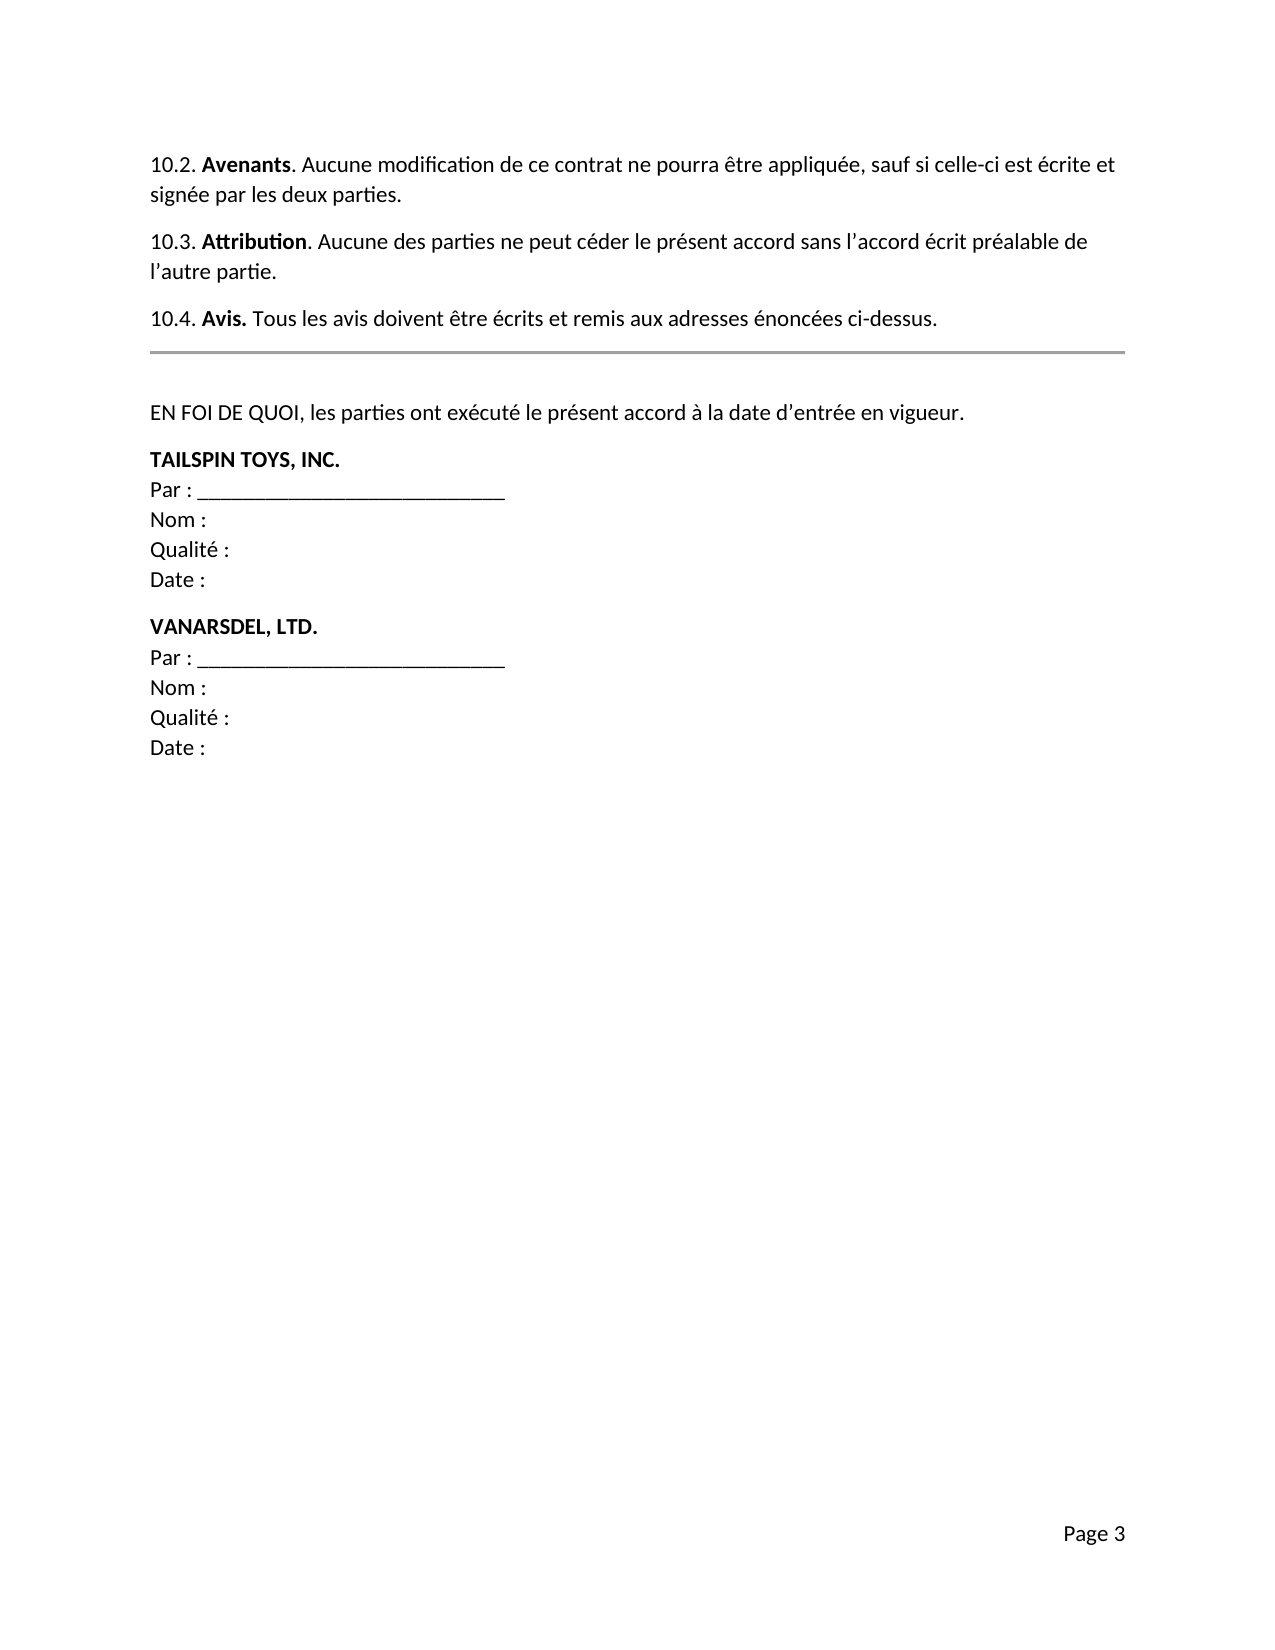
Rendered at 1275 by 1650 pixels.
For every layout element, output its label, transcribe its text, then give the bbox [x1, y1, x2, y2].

text VANARSDEL, LTD. Par : ___________________________ Nom : Qualité : Date : [150, 612, 1125, 761]
text 10.3. Attribution. Aucune des parties ne peut céder le présent accord sans l’accord écrit préalable de l’autre partie. [150, 227, 1125, 285]
text 10.4. Avis. Tous les avis doivent être écrits et remis aux adresses énoncées ci-dessus. [150, 304, 1125, 332]
text 10.2. Avenants. Aucune modification de ce contrat ne pourra être appliquée, sauf si celle-ci est écrite et signée par les deux parties. [150, 150, 1125, 208]
text TAILSPIN TOYS, INC. Par : ___________________________ Nom : Qualité : Date : [150, 445, 1125, 594]
text EN FOI DE QUOI, les parties ont exécuté le présent accord à la date d’entrée en vigueur. [150, 398, 1125, 426]
